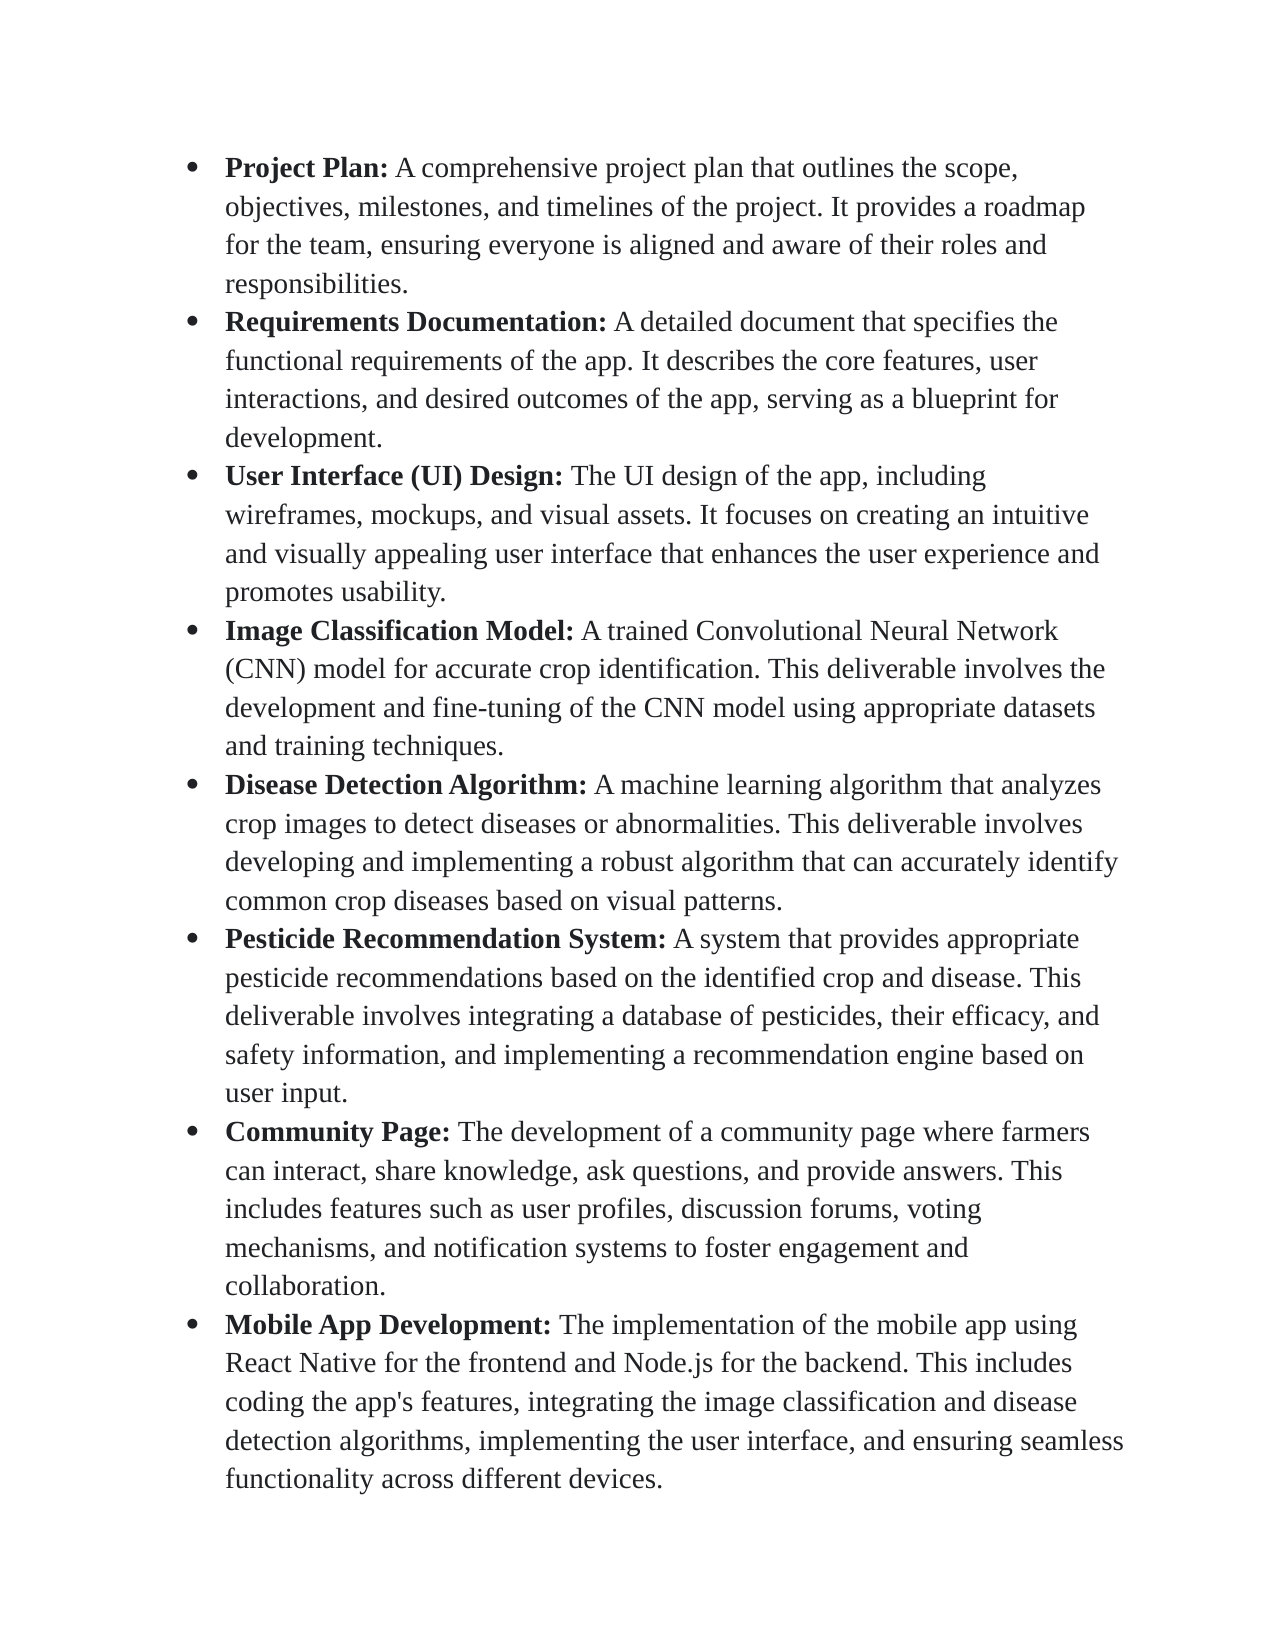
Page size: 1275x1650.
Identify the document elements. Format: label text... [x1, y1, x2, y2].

list Pesticide Recommendation System: A system that provides appropriate pesticide recommendations based on the identified crop and disease. This deliverable involves integrating a database of pesticides, their efficacy, and safety information, and implementing a recommendation engine based on user input. [187, 921, 1125, 1109]
list Project Plan: A comprehensive project plan that outlines the scope, objectives, milestones, and timelines of the project. It provides a roadmap for the team, ensuring everyone is aligned and aware of their roles and responsibilities. [187, 150, 1125, 299]
list Image Classification Model: A trained Convolutional Neural Network (CNN) model for accurate crop identification. This deliverable involves the development and fine-tuning of the CNN model using appropriate datasets and training techniques. [187, 613, 1125, 762]
list Requirements Documentation: A detailed document that specifies the functional requirements of the app. It describes the core features, user interactions, and desired outcomes of the app, serving as a blueprint for development. [187, 304, 1125, 453]
list Disease Detection Algorithm: A machine learning algorithm that analyzes crop images to detect diseases or abnormalities. This deliverable involves developing and implementing a robust algorithm that can accurately identify common crop diseases based on visual patterns. [187, 767, 1125, 916]
list User Interface (UI) Design: The UI design of the app, including wireframes, mockups, and visual assets. It focuses on creating an intuitive and visually appealing user interface that enhances the user experience and promotes usability. [187, 458, 1125, 608]
list Mobile App Development: The implementation of the mobile app using React Native for the frontend and Node.js for the backend. This includes coding the app's features, integrating the image classification and disease detection algorithms, implementing the user interface, and ensuring seamless functionality across different devices. [187, 1307, 1125, 1495]
list Community Page: The development of a community page where farmers can interact, share knowledge, ask questions, and provide answers. This includes features such as user profiles, discussion forums, voting mechanisms, and notification systems to foster engagement and collaboration. [187, 1114, 1125, 1302]
